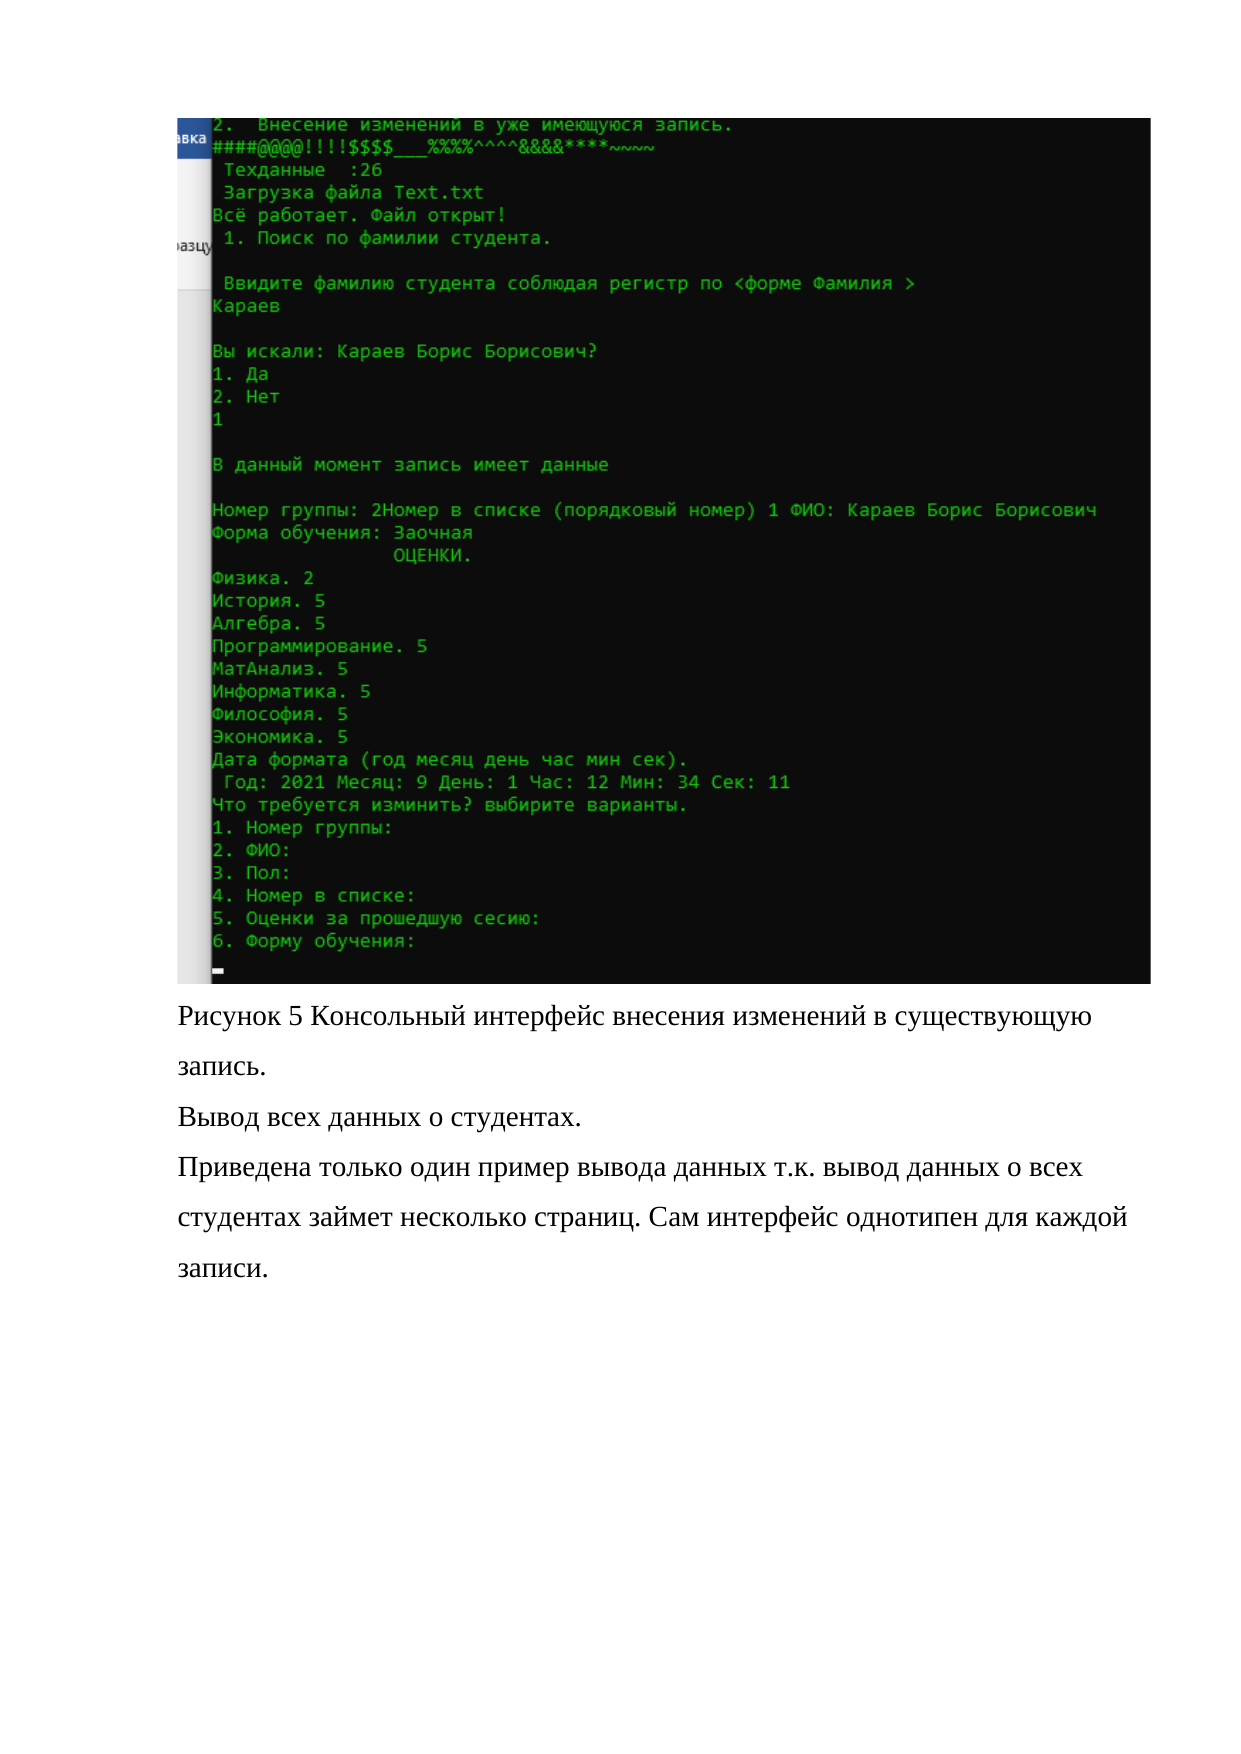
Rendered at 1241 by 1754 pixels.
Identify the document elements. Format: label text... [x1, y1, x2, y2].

text Приведена только один пример вывода данных т.к. вывод данных о всех студентах займет несколько страниц. Сам интерфейс однотипен для каждой записи. [177, 1149, 1152, 1283]
text Вывод всех данных о студентах. [177, 1099, 1152, 1132]
picture [177, 118, 1151, 984]
text Рисунок 5 Консольный интерфейс внесения изменений в существующую запись. [177, 998, 1152, 1082]
